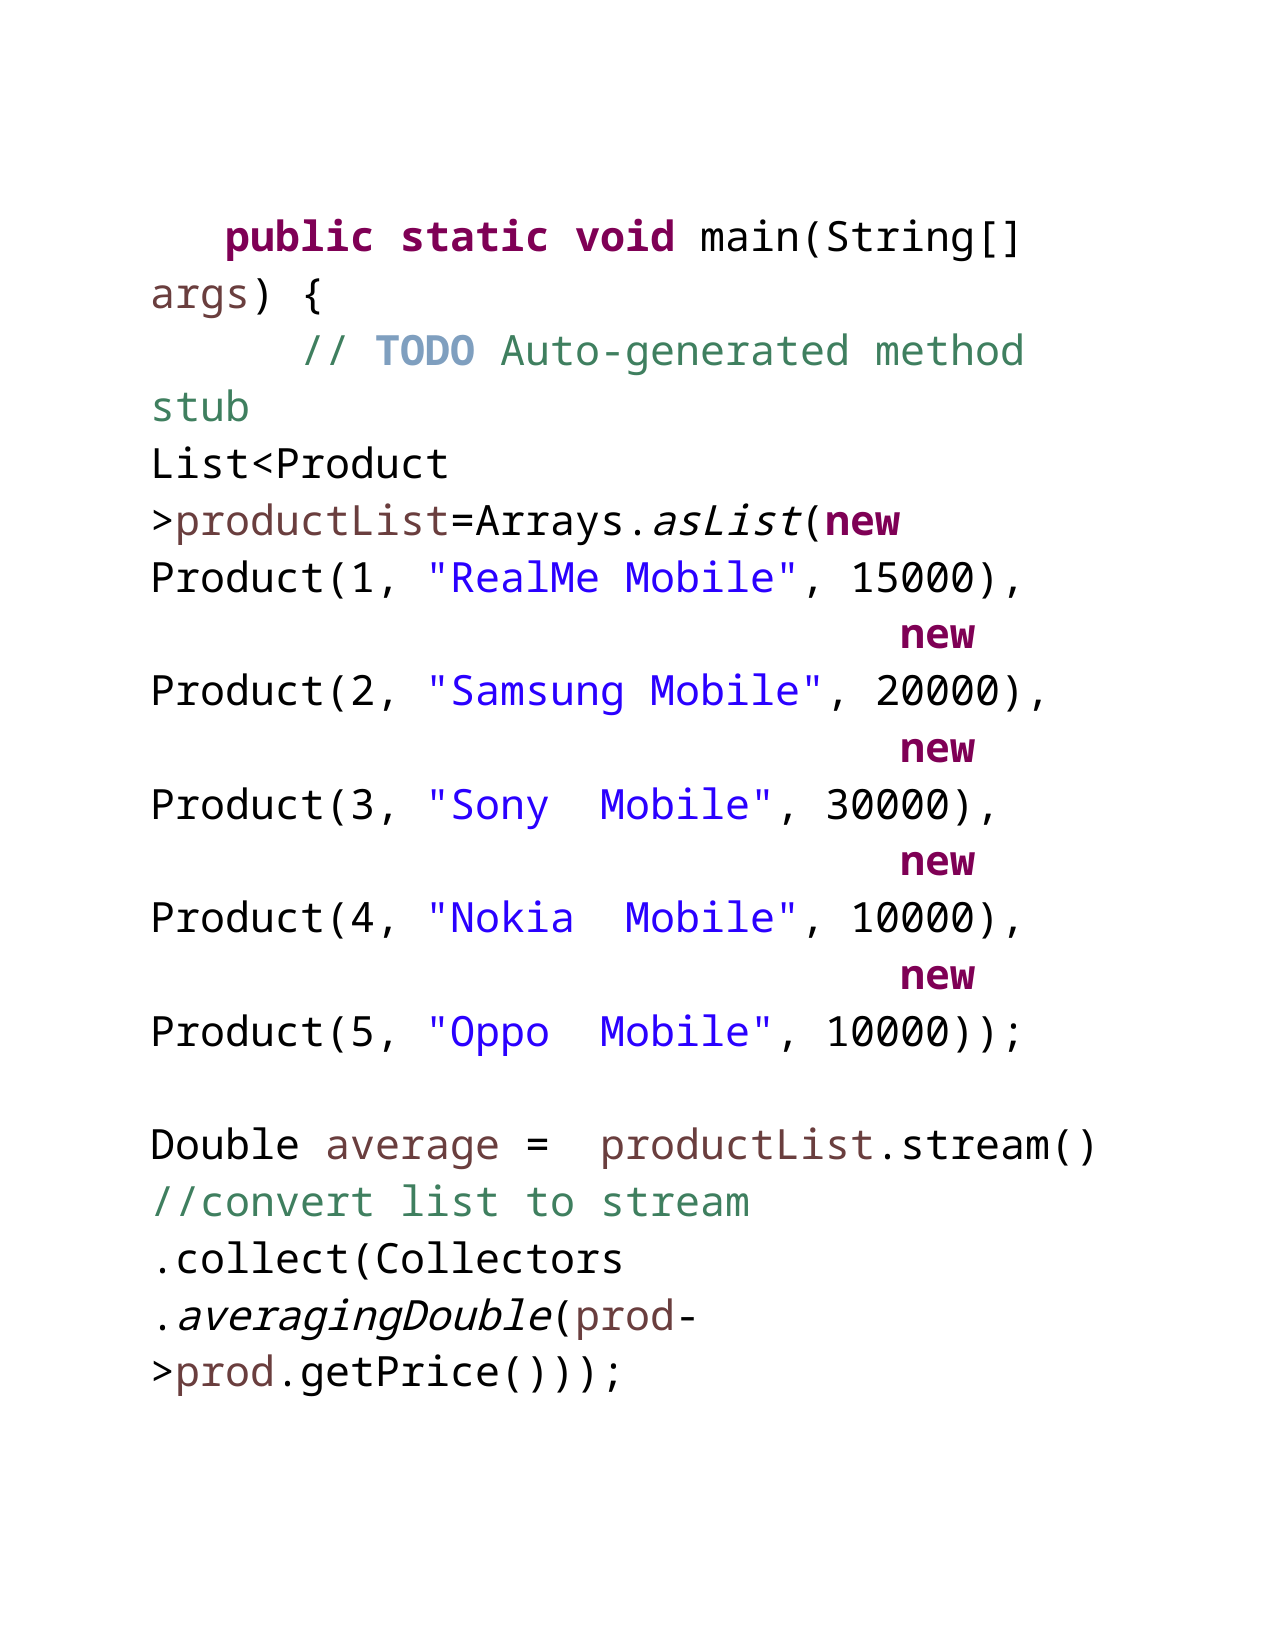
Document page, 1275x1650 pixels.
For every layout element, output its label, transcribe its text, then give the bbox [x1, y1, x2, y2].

text List<Product>productList=Arrays.asList(new Product(1, "RealMe Mobile", 15000), [150, 434, 1125, 604]
text .collect(Collectors.averagingDouble(prod->prod.getPrice())); [150, 1229, 1125, 1399]
text new Product(3, "Sony Mobile", 30000), [150, 718, 1125, 831]
text public static void main(String[] args) { [150, 207, 1125, 320]
text new Product(5, "Oppo Mobile", 10000)); [150, 945, 1125, 1058]
text Double average = productList.stream() //convert list to stream [150, 1115, 1125, 1229]
text // TODO Auto-generated method stub [150, 320, 1125, 434]
text new Product(2, "Samsung Mobile", 20000), [150, 604, 1125, 718]
text new Product(4, "Nokia Mobile", 10000), [150, 831, 1125, 945]
